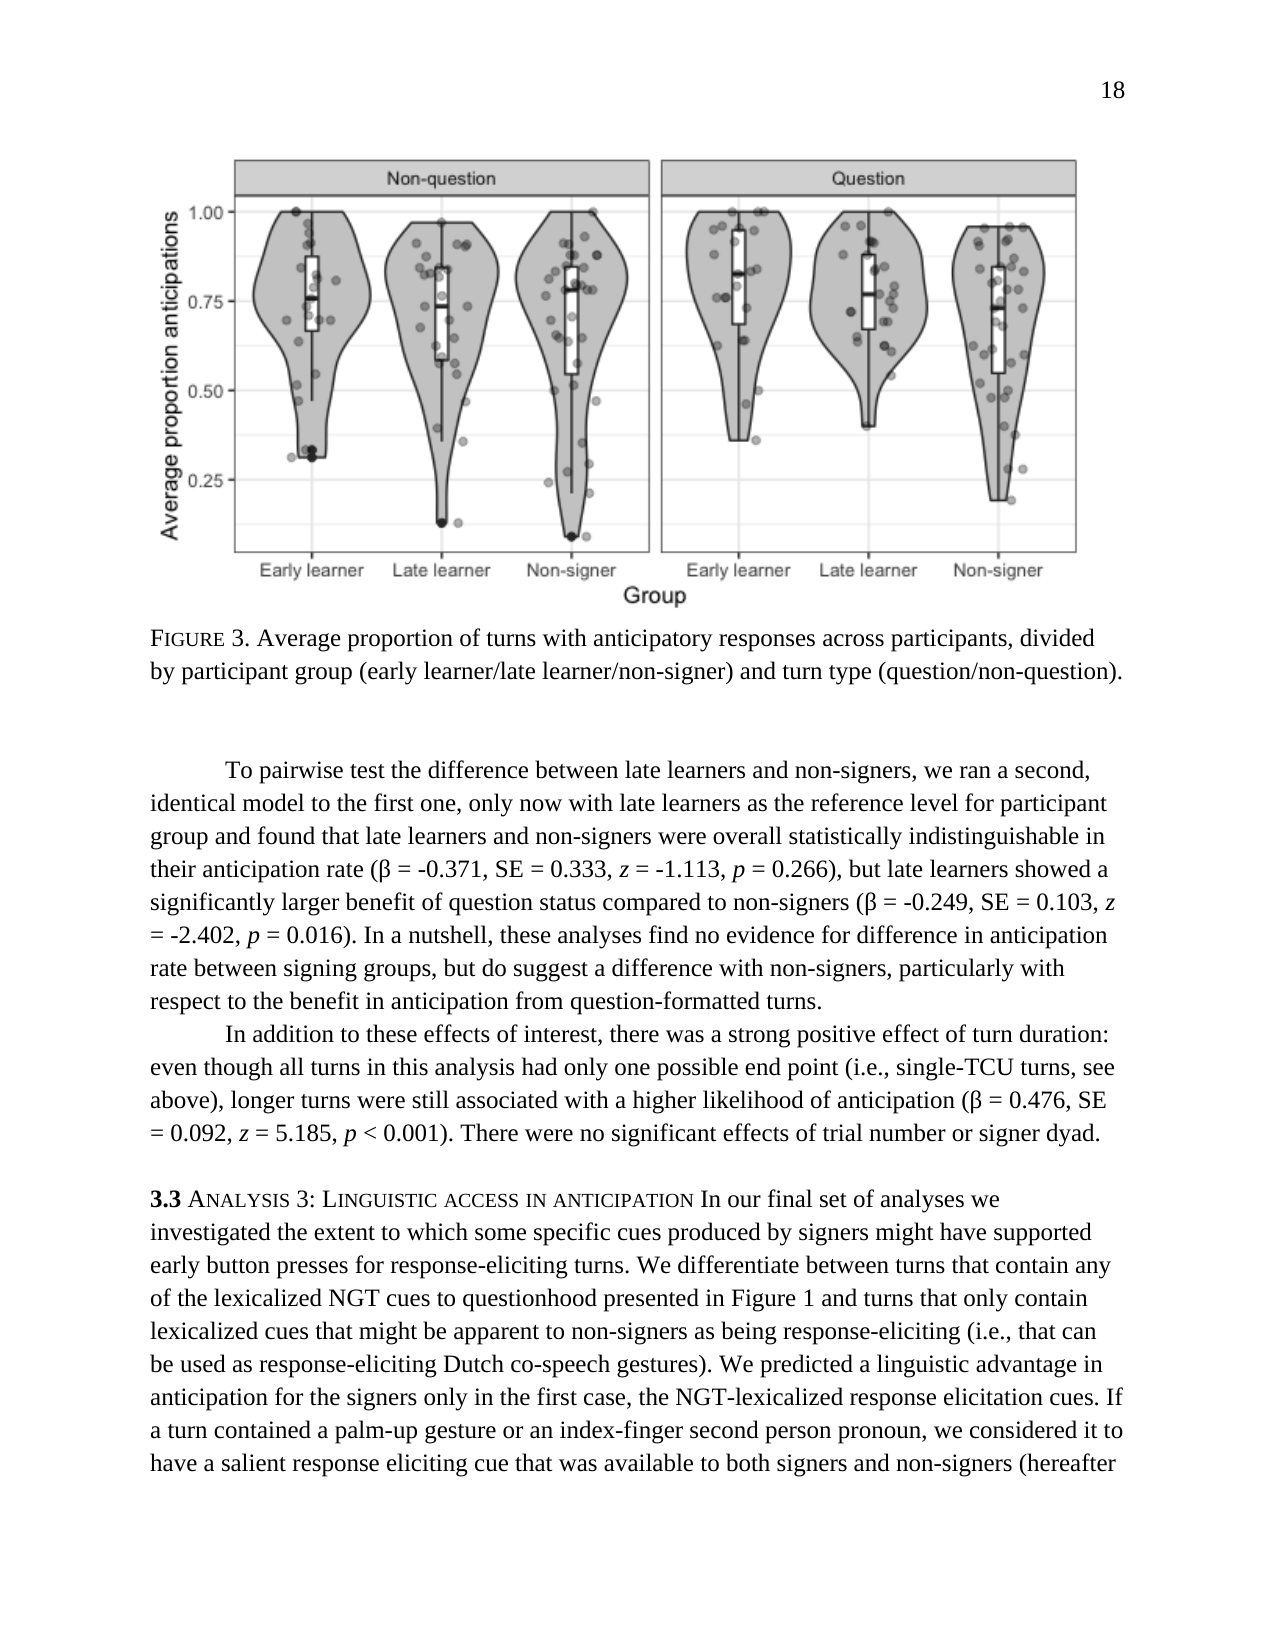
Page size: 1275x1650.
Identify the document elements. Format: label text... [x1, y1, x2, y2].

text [150, 1184, 1125, 1477]
text To pairwise test the difference between late learners and non-signers, we ran a second, identical model to the first one, only now with late learners as the reference level for participant group and found that late learners and non-signers were overall statistically indistinguishable in their anticipation rate (β = -0.371, SE = 0.333, z = -1.113, p = 0.266), but late learners showed a significantly larger benefit of question status compared to non-signers (β = -0.249, SE = 0.103, z = -2.402, p = 0.016). In a nutshell, these analyses find no evidence for difference in anticipation rate between signing groups, but do suggest a difference with non-signers, particularly with respect to the benefit in anticipation from question-formatted turns. [150, 755, 1125, 1015]
text Figure 3. Average proportion of turns with anticipatory responses across participants, divided by participant group (early learner/late learner/non-signer) and turn type (question/non-question). [150, 623, 1125, 685]
picture [150, 150, 1088, 619]
text In addition to these effects of interest, there was a strong positive effect of turn duration: even though all turns in this analysis had only one possible end point (i.e., single-TCU turns, see above), longer turns were still associated with a higher likelihood of anticipation (β = 0.476, SE = 0.092, z = 5.185, p < 0.001). There were no significant effects of trial number or signer dyad. [150, 1019, 1125, 1147]
